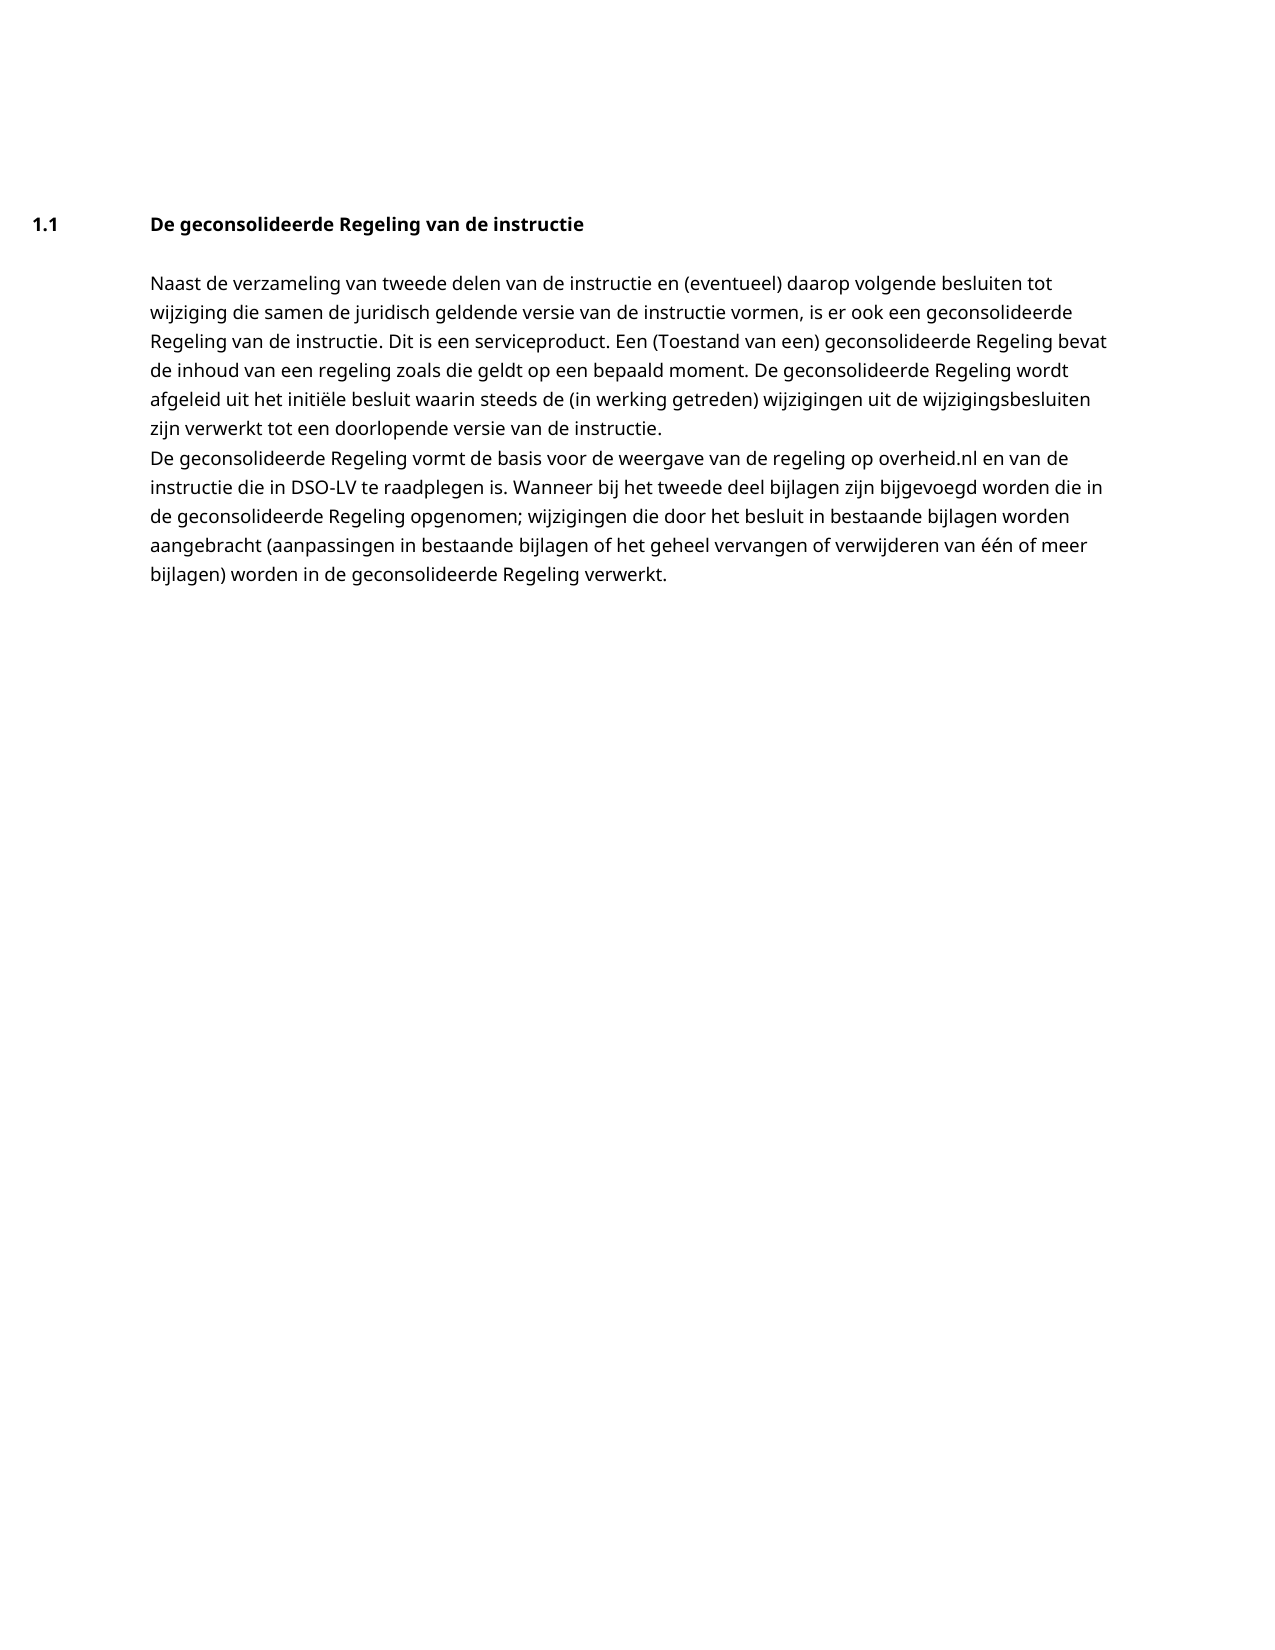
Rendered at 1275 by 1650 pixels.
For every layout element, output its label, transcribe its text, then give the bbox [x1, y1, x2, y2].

text Naast de verzameling van tweede delen van de instructie en (eventueel) daarop volgende besluiten tot wijziging die samen de juridisch geldende versie van de instructie vormen, is er ook een geconsolideerde Regeling van de instructie. Dit is een serviceproduct. Een (Toestand van een) geconsolideerde Regeling bevat de inhoud van een regeling zoals die geldt op een bepaald moment. De geconsolideerde Regeling wordt afgeleid uit het initiële besluit waarin steeds de (in werking getreden) wijzigingen uit de wijzigingsbesluiten zijn verwerkt tot een doorlopende versie van de instructie. [150, 267, 1125, 442]
subtitle De geconsolideerde Regeling van [32, 208, 1125, 237]
text De geconsolideerde Regeling vormt de basis voor de weergave van de regeling op overheid.nl en van de instructie die in DSO-LV te raadplegen is. Wanneer bij het tweede deel bijlagen zijn bijgevoegd worden die in de geconsolideerde Regeling opgenomen; wijzigingen die door het besluit in bestaande bijlagen worden aangebracht (aanpassingen in bestaande bijlagen of het geheel vervangen of verwijderen van één of meer bijlagen) worden in de geconsolideerde Regeling verwerkt. [150, 442, 1125, 587]
